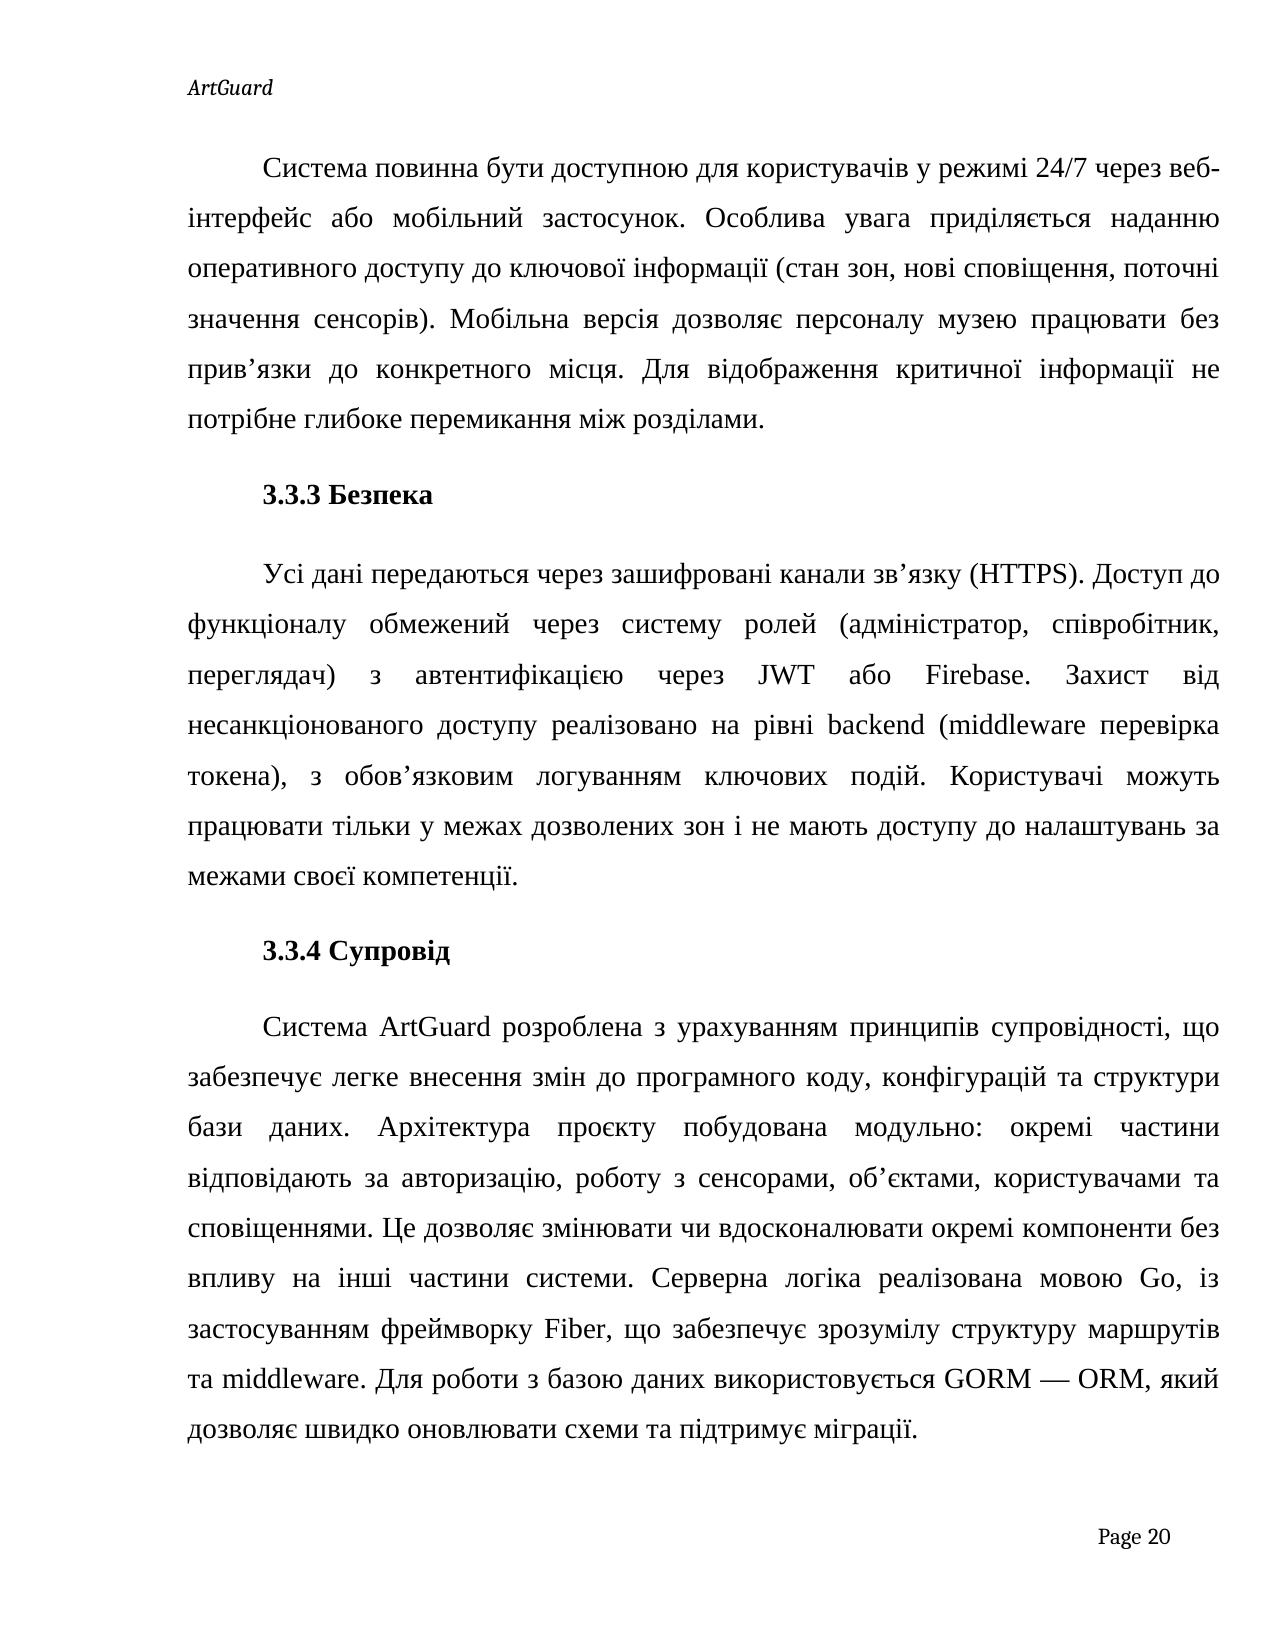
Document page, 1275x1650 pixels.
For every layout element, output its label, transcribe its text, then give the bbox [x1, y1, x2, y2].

subtitle 3.3.3 Безпека [187, 477, 1221, 510]
text Усі дані передаються через зашифровані канали зв’язку (HTTPS). Доступ до функціоналу обмежений через систему ролей (адміністратор, співробітник, переглядач) з автентифікацією через JWT або Firebase. Захист від несанкціонованого доступу реалізовано на рівні backend (middleware перевірка токена), з обов’язковим логуванням ключових подій. Користувачі можуть працювати тільки у межах дозволених зон і не мають доступу до налаштувань за межами своєї компетенції. [187, 556, 1221, 892]
text Система повинна бути доступною для користувачів у режимі 24/7 через веб-інтерфейс або мобільний застосунок. Особлива увага приділяється наданню оперативного доступу до ключової інформації (стан зон, нові сповіщення, поточні значення сенсорів). Мобільна версія дозволяє персоналу музею працювати без прив’язки до конкретного місця. Для відображення критичної інформації не потрібне глибоке перемикання між розділами. [187, 150, 1221, 435]
subtitle 3.3.4 Супровід [187, 933, 1221, 967]
text Система ArtGuard розроблена з урахуванням принципів супровідності, що забезпечує легке внесення змін до програмного коду, конфігурацій та структури бази даних. Архітектура проєкту побудована модульно: окремі частини відповідають за авторизацію, роботу з сенсорами, об’єктами, користувачами та сповіщеннями. Це дозволяє змінювати чи вдосконалювати окремі компоненти без впливу на інші частини системи. Серверна логіка реалізована мовою Go, із застосуванням фреймворку Fiber, що забезпечує зрозумілу структуру маршрутів та middleware. Для роботи з базою даних використовується GORM — ORM, який дозволяє швидко оновлювати схеми та підтримує міграції. [187, 1009, 1221, 1445]
